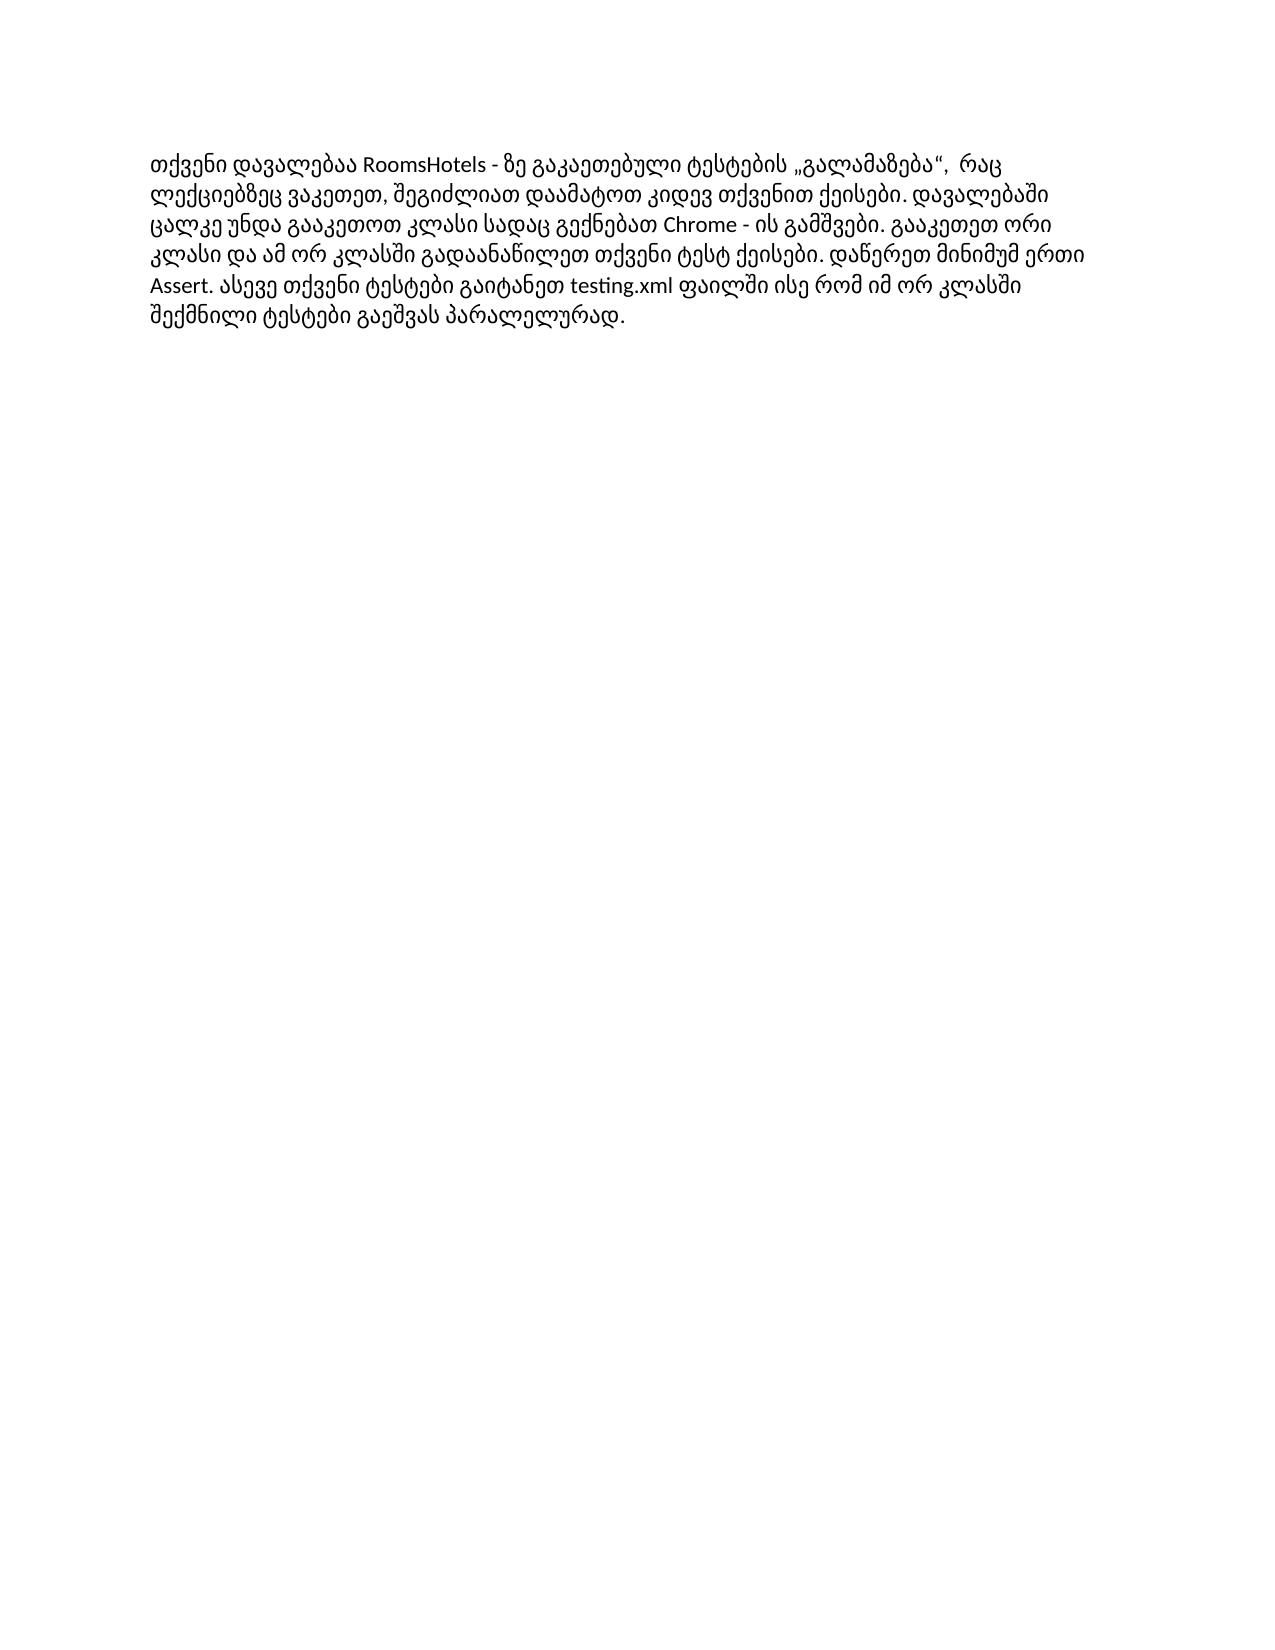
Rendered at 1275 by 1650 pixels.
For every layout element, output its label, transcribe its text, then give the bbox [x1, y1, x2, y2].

text თქვენი დავალებაა RoomsHotels - ზე გაკაეთებული ტესტების „გალამაზება“, რაც ლექციებზეც ვაკეთეთ, შეგიძლიათ დაამატოთ კიდევ თქვენით ქეისები. დავალებაში ცალკე უნდა გააკეთოთ კლასი სადაც გექნებათ Chrome - ის გამშვები. გააკეთეთ ორი კლასი და ამ ორ კლასში გადაანაწილეთ თქვენი ტესტ ქეისები. დაწერეთ მინიმუმ ერთი Assert. ასევე თქვენი ტესტები გაიტანეთ testing.xml ფაილში ისე რომ იმ ორ კლასში შექმნილი ტესტები გაეშვას პარალელურად. [150, 150, 1125, 329]
